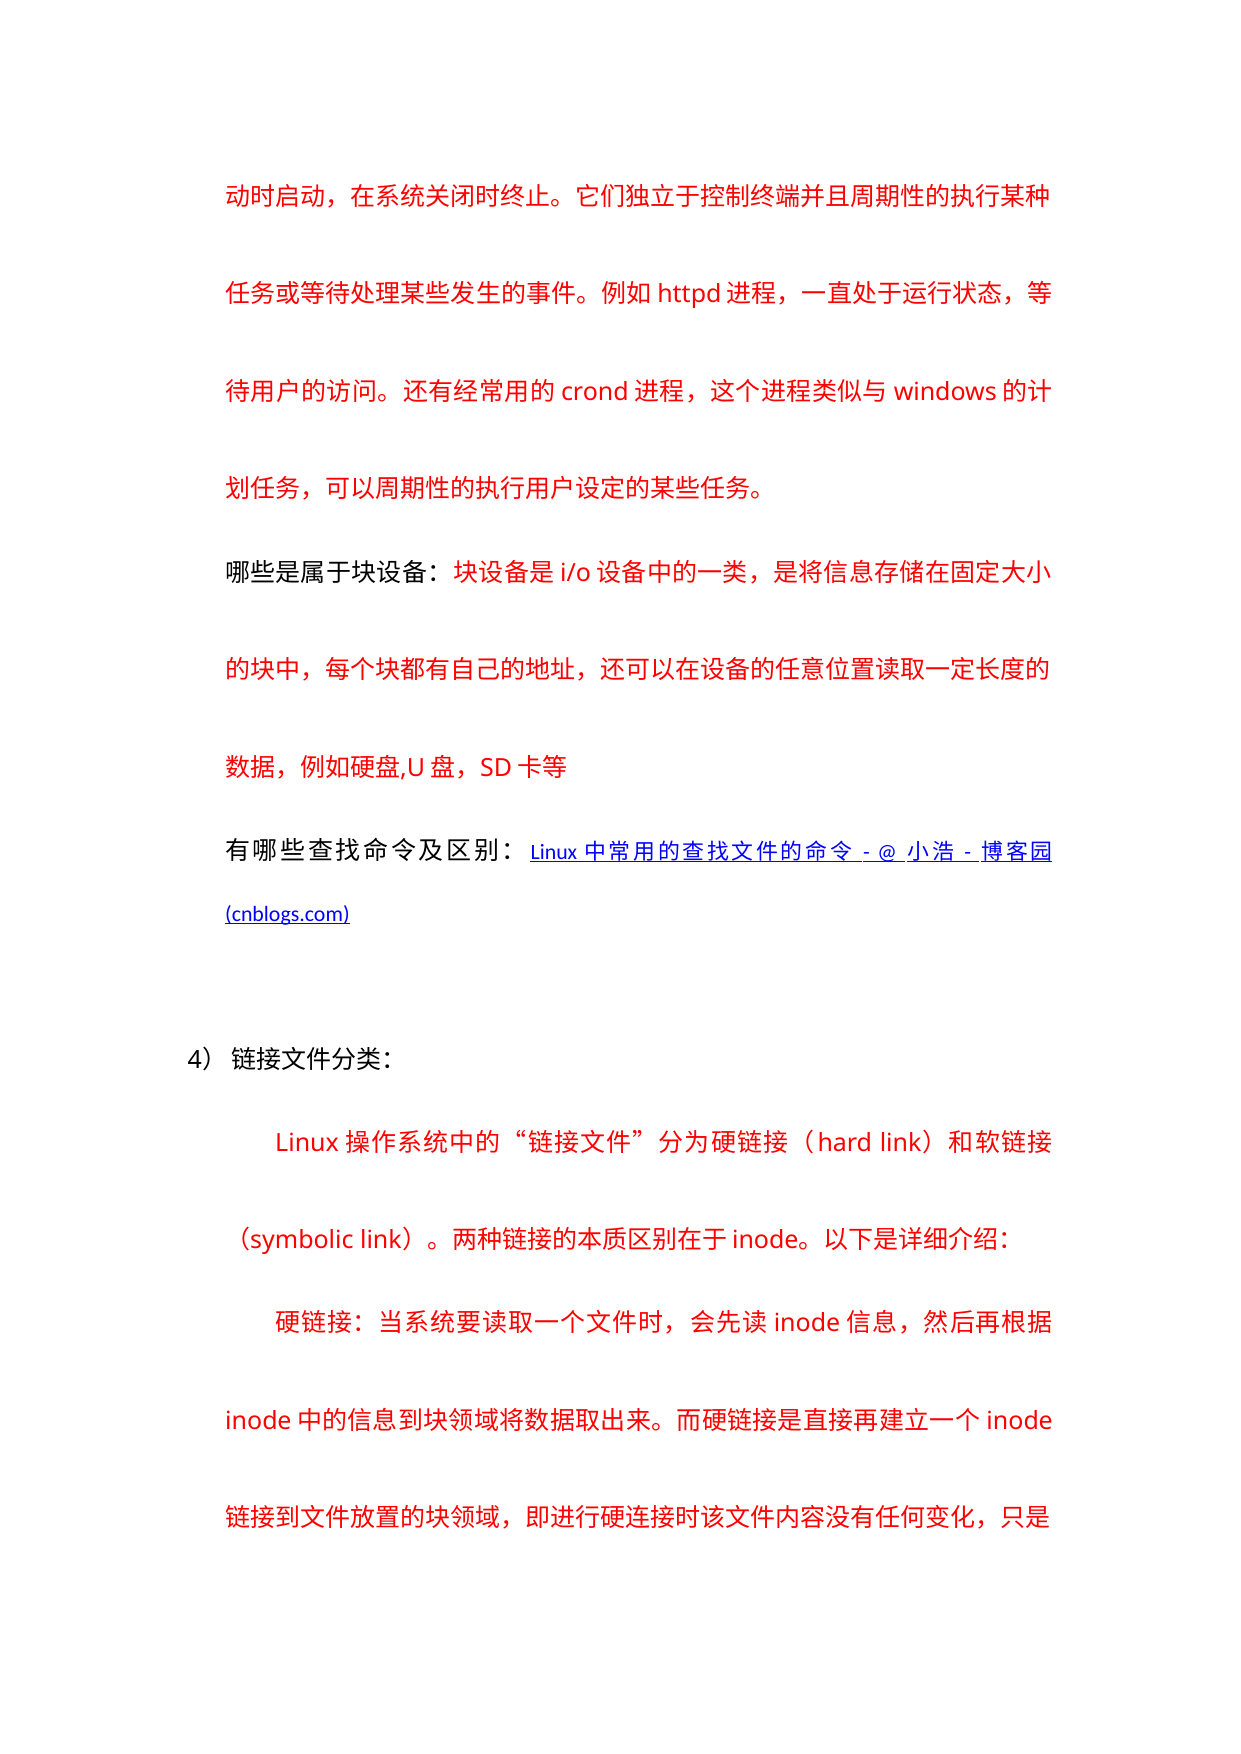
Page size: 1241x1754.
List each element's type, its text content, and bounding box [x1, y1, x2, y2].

list Linux操作系统中的“链接文件”分为硬链接（hard link）和软链接（symbolic link）。两种链接的本质区别在于inode。以下是详细介绍： [225, 1108, 1053, 1270]
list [225, 1288, 1053, 1548]
list 哪些是属于块设备：块设备是i/o设备中的一类，是将信息存储在固定大小的块中，每个块都有自己的地址，还可以在设备的任意位置读取一定长度的数据，例如硬盘,U盘，SD卡等 [225, 538, 1053, 798]
list 有哪些查找命令及区别：Linux中常用的查找文件的命令 - @ 小浩 - 博客园 (cnblogs.com) [225, 816, 1053, 929]
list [225, 162, 1053, 519]
list 链接文件分类： [187, 1025, 1053, 1090]
